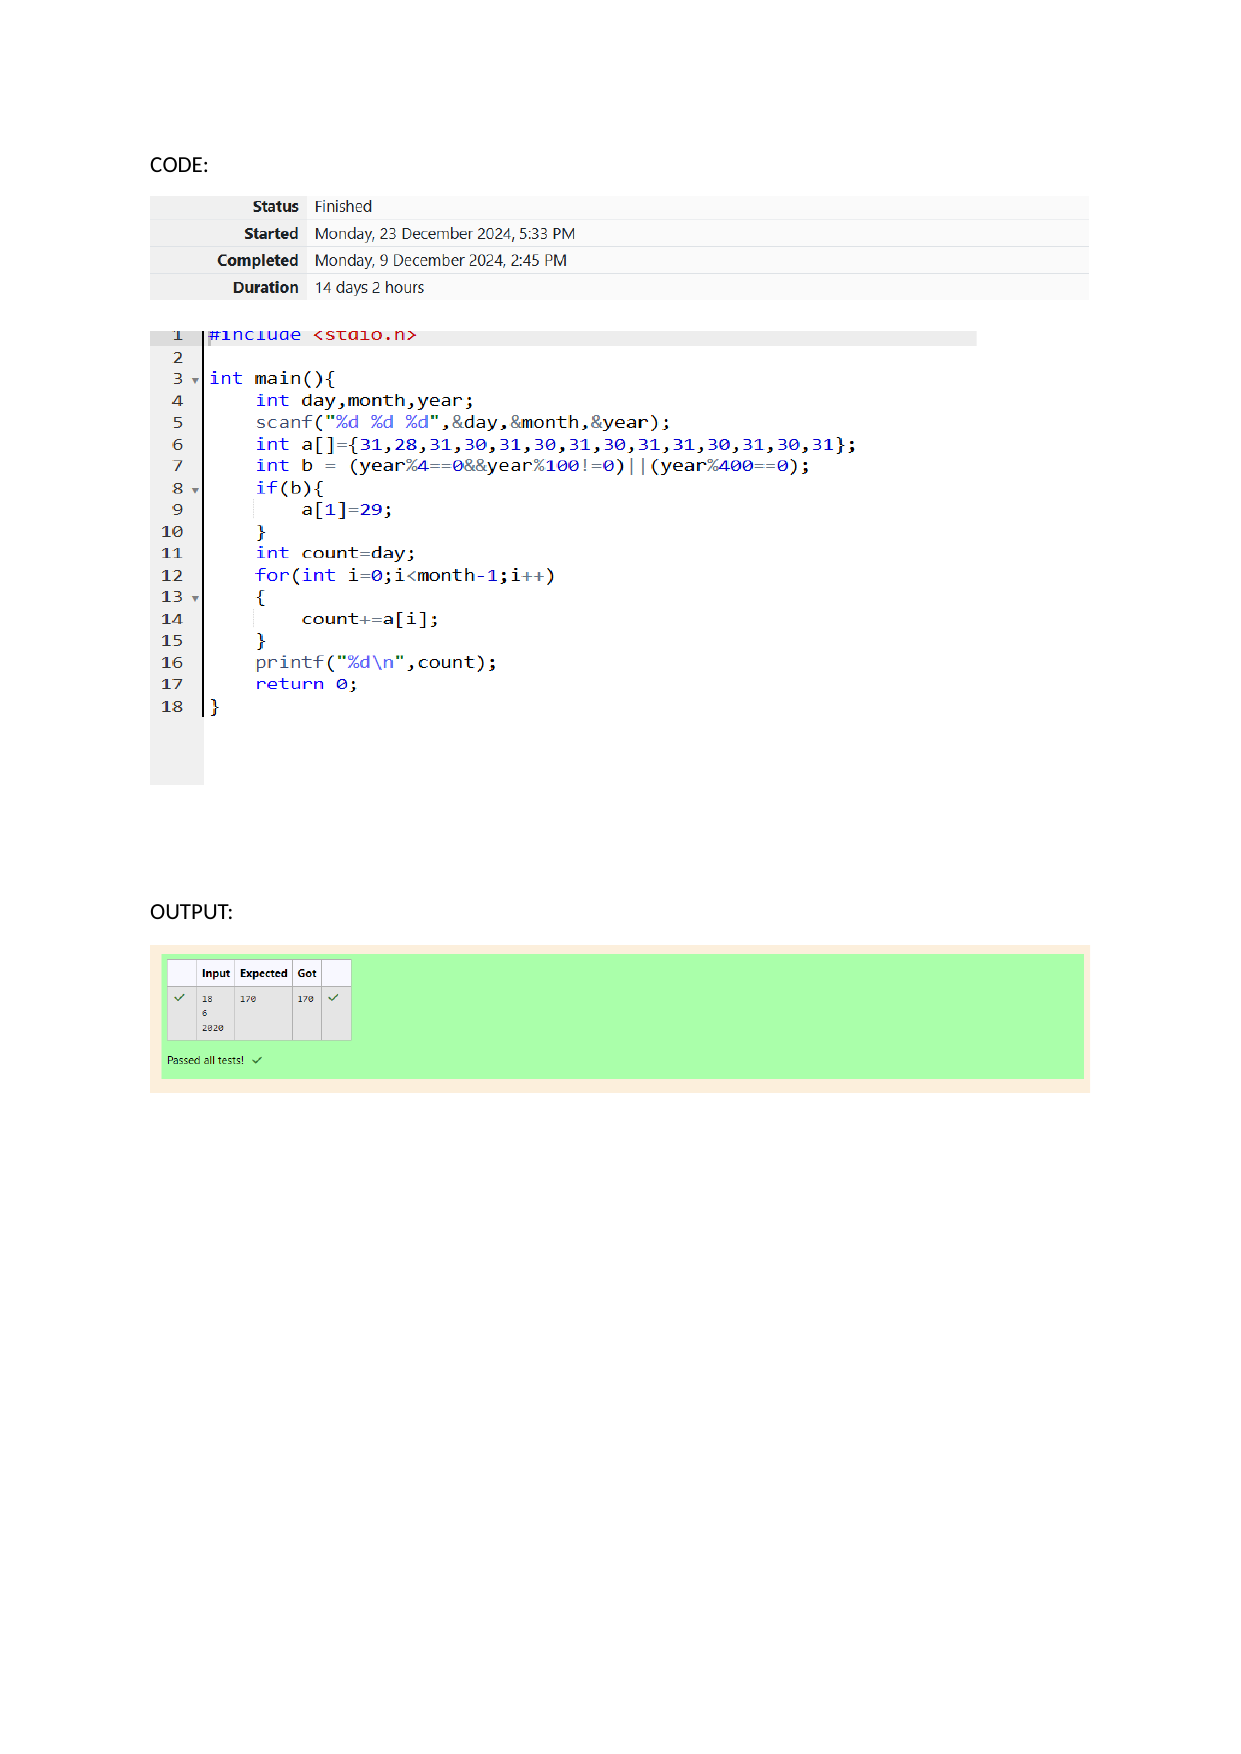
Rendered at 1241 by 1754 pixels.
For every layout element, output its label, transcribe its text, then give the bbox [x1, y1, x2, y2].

picture [150, 331, 977, 785]
text OUTPUT: [150, 897, 1090, 925]
picture [150, 944, 1091, 1093]
picture [150, 196, 1089, 313]
text CODE: [150, 150, 1090, 178]
